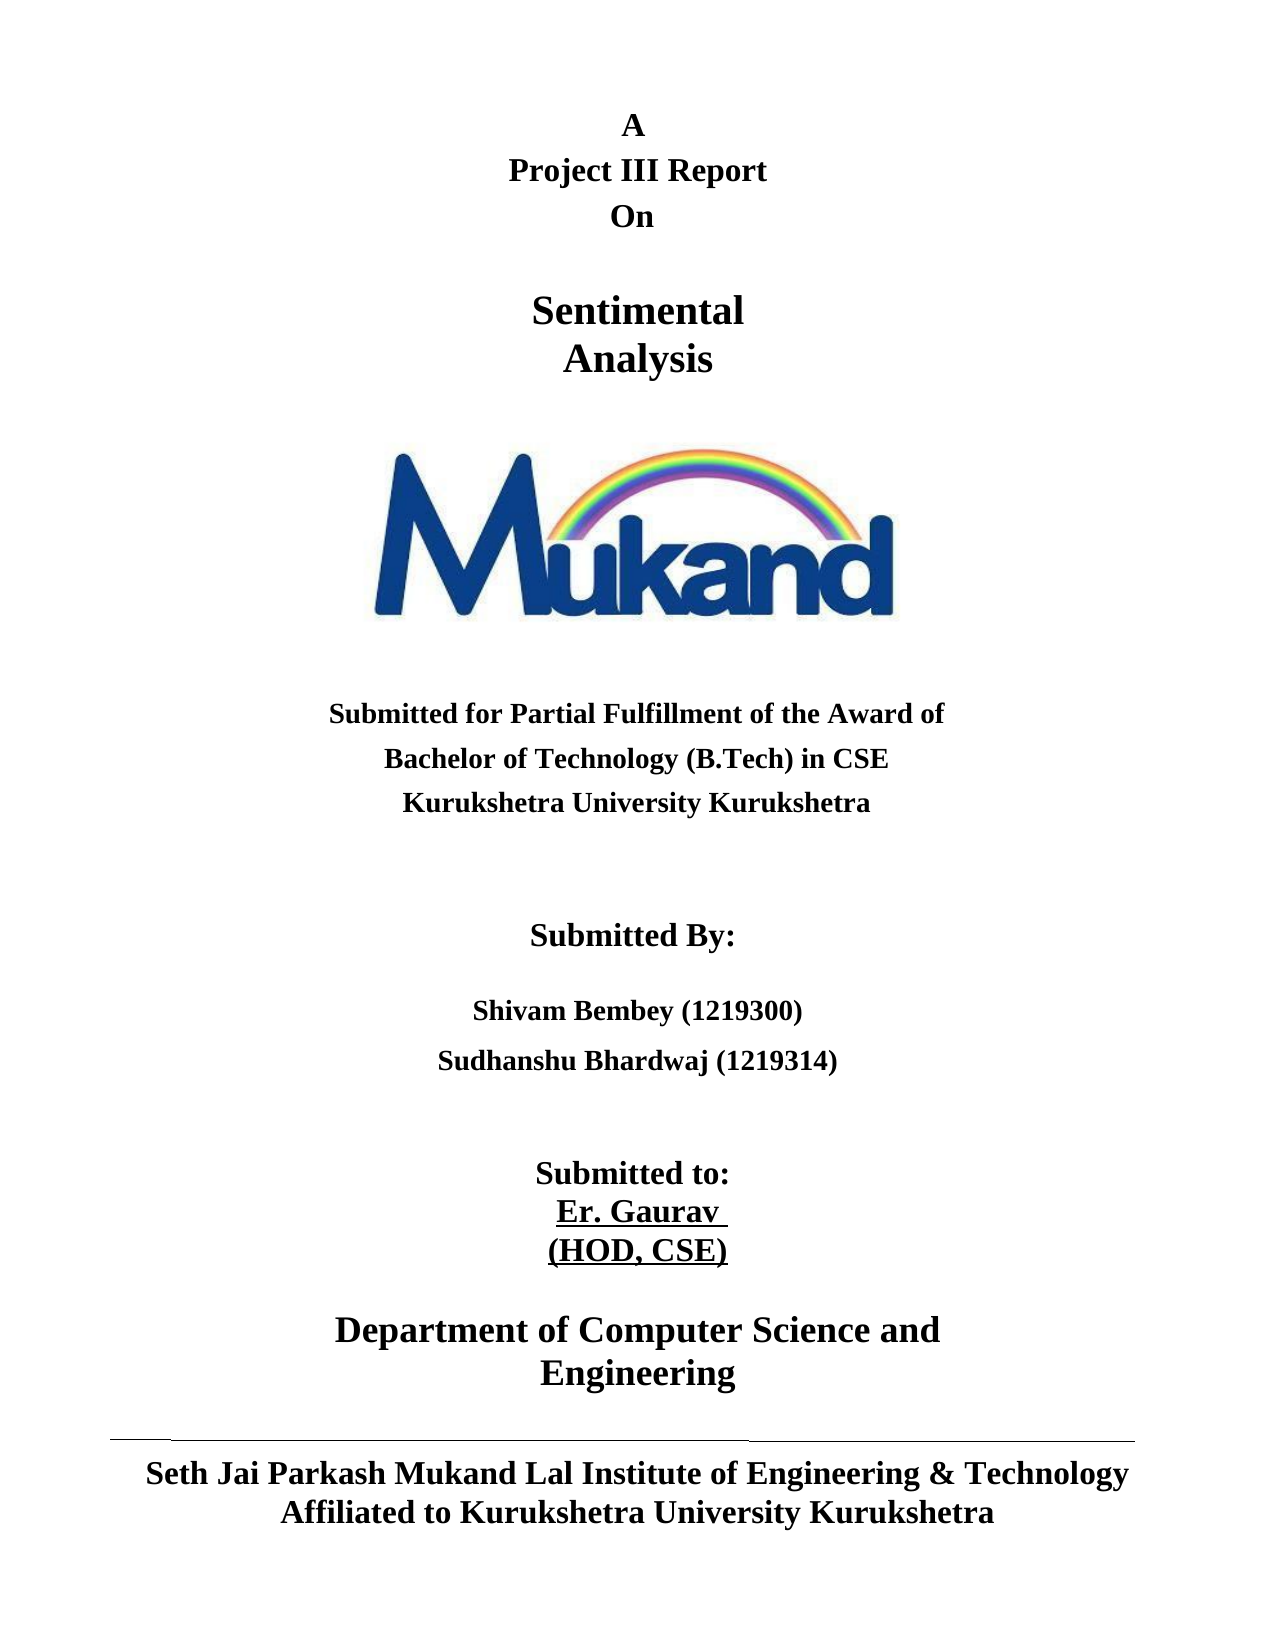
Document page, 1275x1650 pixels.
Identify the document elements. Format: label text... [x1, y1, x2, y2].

text Project III Report [427, 151, 848, 189]
text Department of Computer Science and Engineering [277, 1307, 998, 1394]
picture [323, 390, 982, 626]
text Er. Gaurav [135, 1192, 1139, 1230]
text A [621, 105, 654, 143]
text Submitted By: [529, 916, 746, 954]
text Shivam Bembey (1219300) [135, 993, 1139, 1027]
text Sudhanshu Bhardwaj (1219314) [135, 1043, 1139, 1077]
text On [609, 196, 666, 234]
text Affiliated to Kurukshetra University Kurukshetra [141, 1492, 1134, 1530]
text Seth Jai Parkash Mukand Lal Institute of Engineering & Technology [135, 1453, 1139, 1492]
text Sentimental Analysis [521, 285, 754, 381]
text Submitted to: [535, 1153, 740, 1192]
text Submitted for Partial Fulfillment of the Award of Bachelor of Technology (B.Tech) in CSE Kurukshetra University Kurukshetra [327, 696, 947, 819]
text (HOD, CSE) [135, 1230, 1139, 1268]
